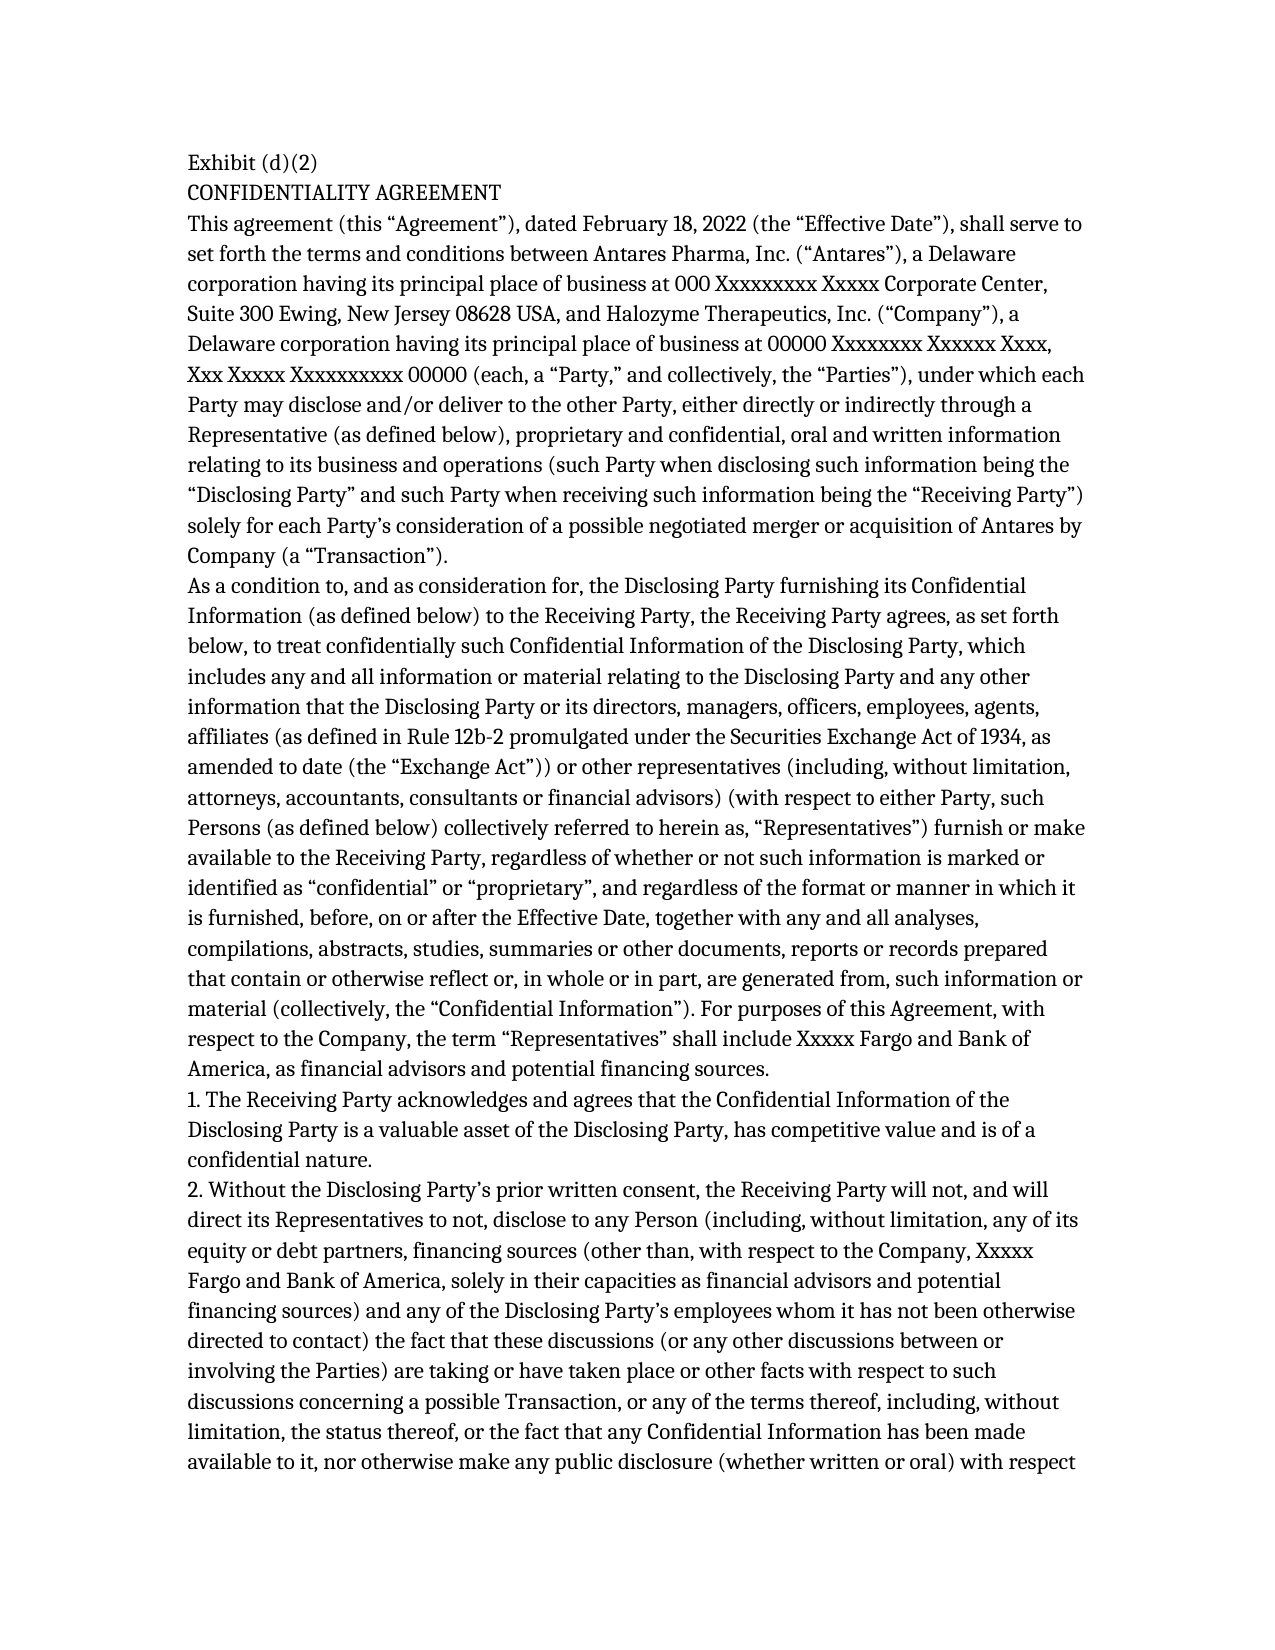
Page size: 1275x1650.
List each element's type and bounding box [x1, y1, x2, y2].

text [187, 150, 1087, 1475]
